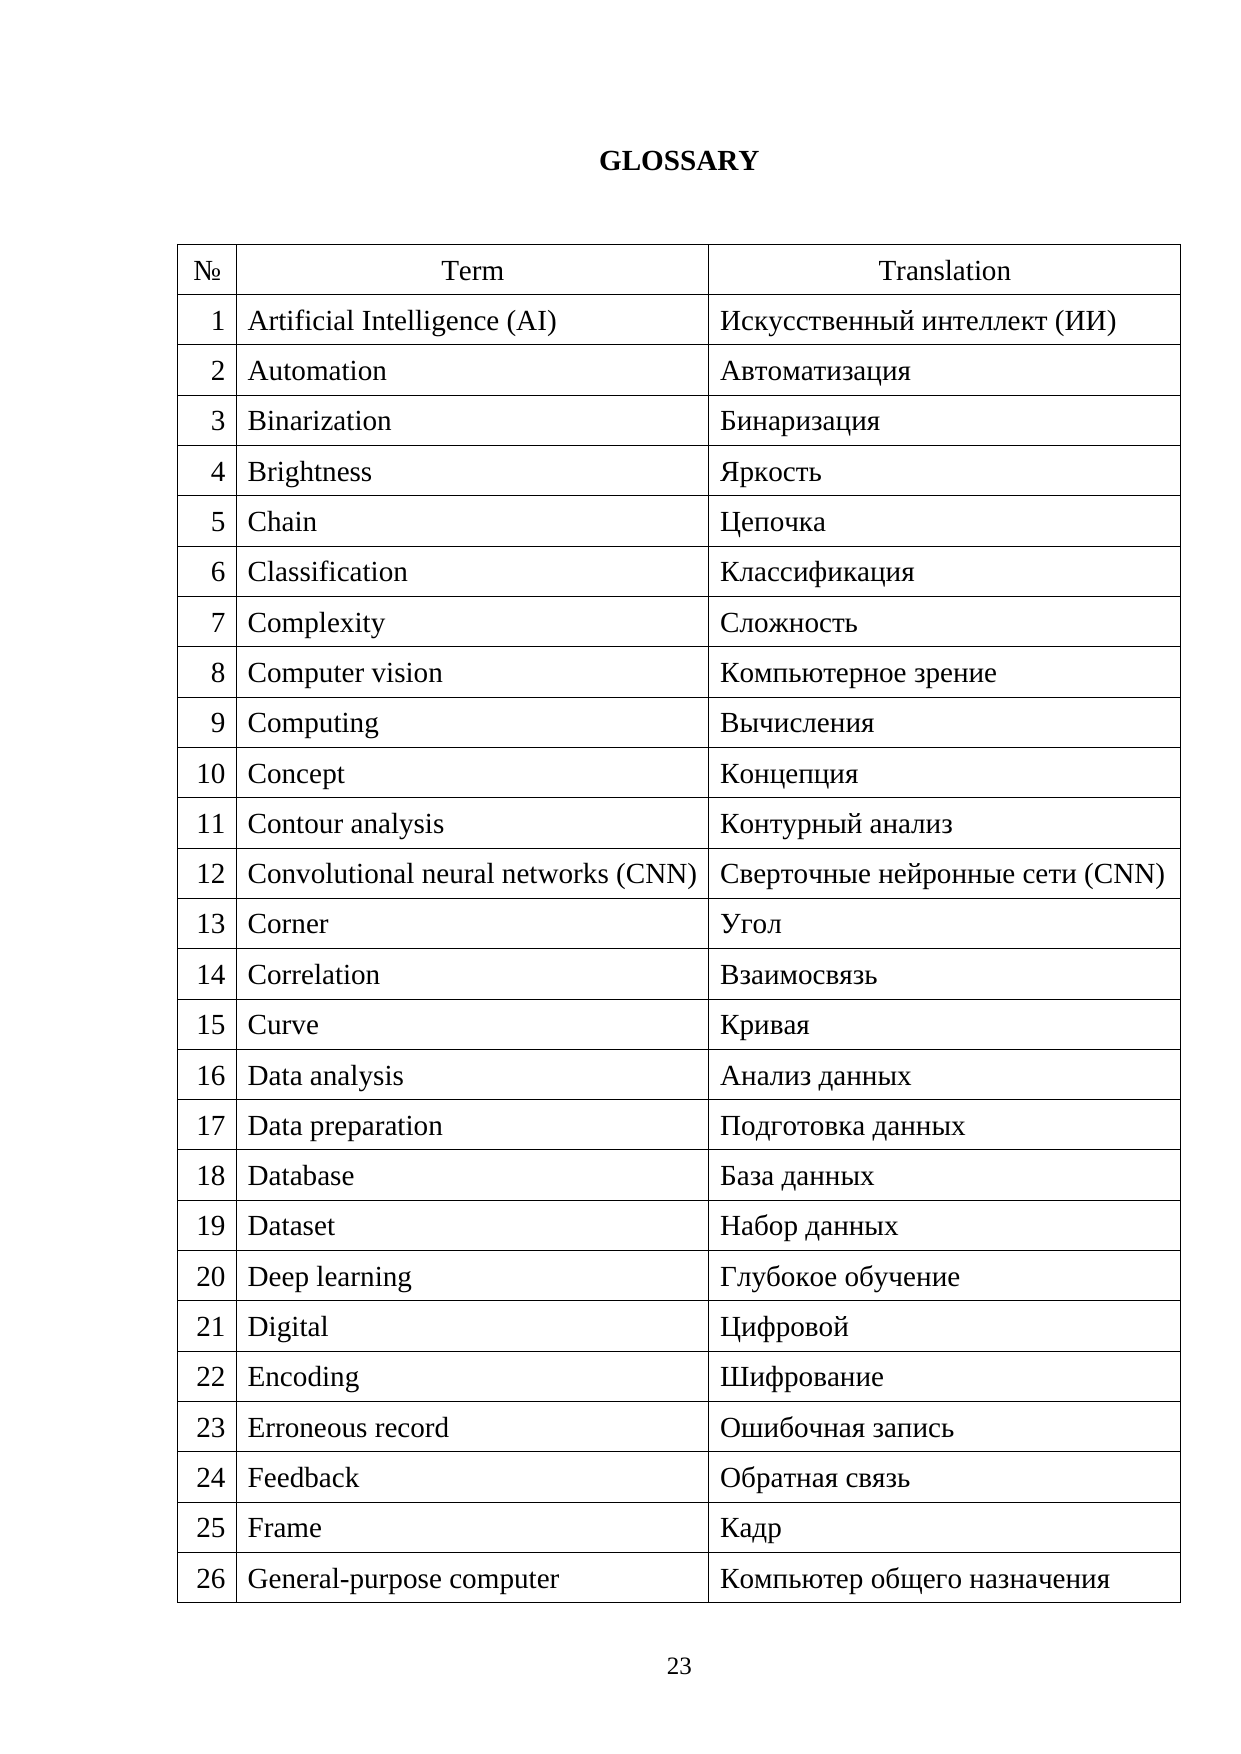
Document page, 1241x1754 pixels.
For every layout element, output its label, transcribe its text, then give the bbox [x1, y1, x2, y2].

table_cell 21 [178, 1301, 236, 1351]
table_cell Автоматизация [709, 345, 1180, 395]
table_cell Encoding [237, 1352, 708, 1401]
table_cell 25 [178, 1503, 236, 1552]
table_cell Обратная связь [709, 1452, 1180, 1502]
table_cell Binarization [237, 396, 708, 445]
table_cell 4 [178, 446, 236, 495]
table_cell Контурный анализ [709, 798, 1180, 847]
table_cell Feedback [237, 1452, 708, 1502]
table_cell Correlation [237, 949, 708, 998]
table_cell 15 [178, 1000, 236, 1049]
table_cell Dataset [237, 1201, 708, 1250]
table_header Translation [709, 245, 1180, 294]
table_cell 17 [178, 1100, 236, 1149]
table_cell Convolutional neural networks (CNN) [237, 849, 708, 898]
table_cell Сложность [709, 597, 1180, 646]
table_cell 13 [178, 899, 236, 948]
table_cell Яркость [709, 446, 1180, 495]
table_cell 16 [178, 1050, 236, 1099]
table_cell 7 [178, 597, 236, 646]
table_cell 9 [178, 698, 236, 747]
table_cell Artificial Intelligence (AI) [237, 295, 708, 344]
table_cell Бинаризация [709, 396, 1180, 445]
table_cell Concept [237, 748, 708, 797]
table_cell Complexity [237, 597, 708, 646]
table_cell Компьютерное зрение [709, 647, 1180, 697]
table_cell 10 [178, 748, 236, 797]
table_cell Frame [237, 1503, 708, 1552]
table_cell Анализ данных [709, 1050, 1180, 1099]
table_cell 8 [178, 647, 236, 697]
table_cell Contour analysis [237, 798, 708, 847]
table_cell Искусственный интеллект (ИИ) [709, 295, 1180, 344]
table_cell Глубокое обучение [709, 1251, 1180, 1300]
table_cell Шифрование [709, 1352, 1180, 1401]
subtitle GLOSSARY [177, 143, 1181, 177]
table_cell Подготовка данных [709, 1100, 1180, 1149]
table_cell 24 [178, 1452, 236, 1502]
table_cell Цифровой [709, 1301, 1180, 1351]
table_cell Кривая [709, 1000, 1180, 1049]
table_cell Data preparation [237, 1100, 708, 1149]
table_cell База данных [709, 1150, 1180, 1200]
table_cell Концепция [709, 748, 1180, 797]
table_cell 26 [178, 1553, 236, 1602]
table_cell 1 [178, 295, 236, 344]
table_cell Цепочка [709, 496, 1180, 546]
table_cell Database [237, 1150, 708, 1200]
table_cell Computing [237, 698, 708, 747]
table_cell Угол [709, 899, 1180, 948]
table_cell Набор данных [709, 1201, 1180, 1250]
table_cell Классификация [709, 547, 1180, 596]
table_cell 23 [178, 1402, 236, 1451]
table_cell 14 [178, 949, 236, 998]
table_cell Взаимосвязь [709, 949, 1180, 998]
table_cell 18 [178, 1150, 236, 1200]
table_cell Computer vision [237, 647, 708, 697]
table_cell 2 [178, 345, 236, 395]
table_cell Компьютер общего назначения [709, 1553, 1180, 1602]
table_cell 22 [178, 1352, 236, 1401]
table_header № [178, 245, 236, 294]
table_cell Corner [237, 899, 708, 948]
table_cell Curve [237, 1000, 708, 1049]
table_cell Classification [237, 547, 708, 596]
table_cell 12 [178, 849, 236, 898]
table_cell Automation [237, 345, 708, 395]
table_cell Сверточные нейронные сети (CNN) [709, 849, 1180, 898]
table_cell Digital [237, 1301, 708, 1351]
table_cell Brightness [237, 446, 708, 495]
table_cell 5 [178, 496, 236, 546]
table_cell 20 [178, 1251, 236, 1300]
table_cell 11 [178, 798, 236, 847]
table_cell 6 [178, 547, 236, 596]
table_cell Deep learning [237, 1251, 708, 1300]
table_cell 3 [178, 396, 236, 445]
table_cell Кадр [709, 1503, 1180, 1552]
table_cell Data analysis [237, 1050, 708, 1099]
table_cell Erroneous record [237, 1402, 708, 1451]
table_cell Вычисления [709, 698, 1180, 747]
table_cell Ошибочная запись [709, 1402, 1180, 1451]
table_cell 19 [178, 1201, 236, 1250]
table_cell Chain [237, 496, 708, 546]
table_header Term [237, 245, 708, 294]
table_cell General-purpose computer [237, 1553, 708, 1602]
